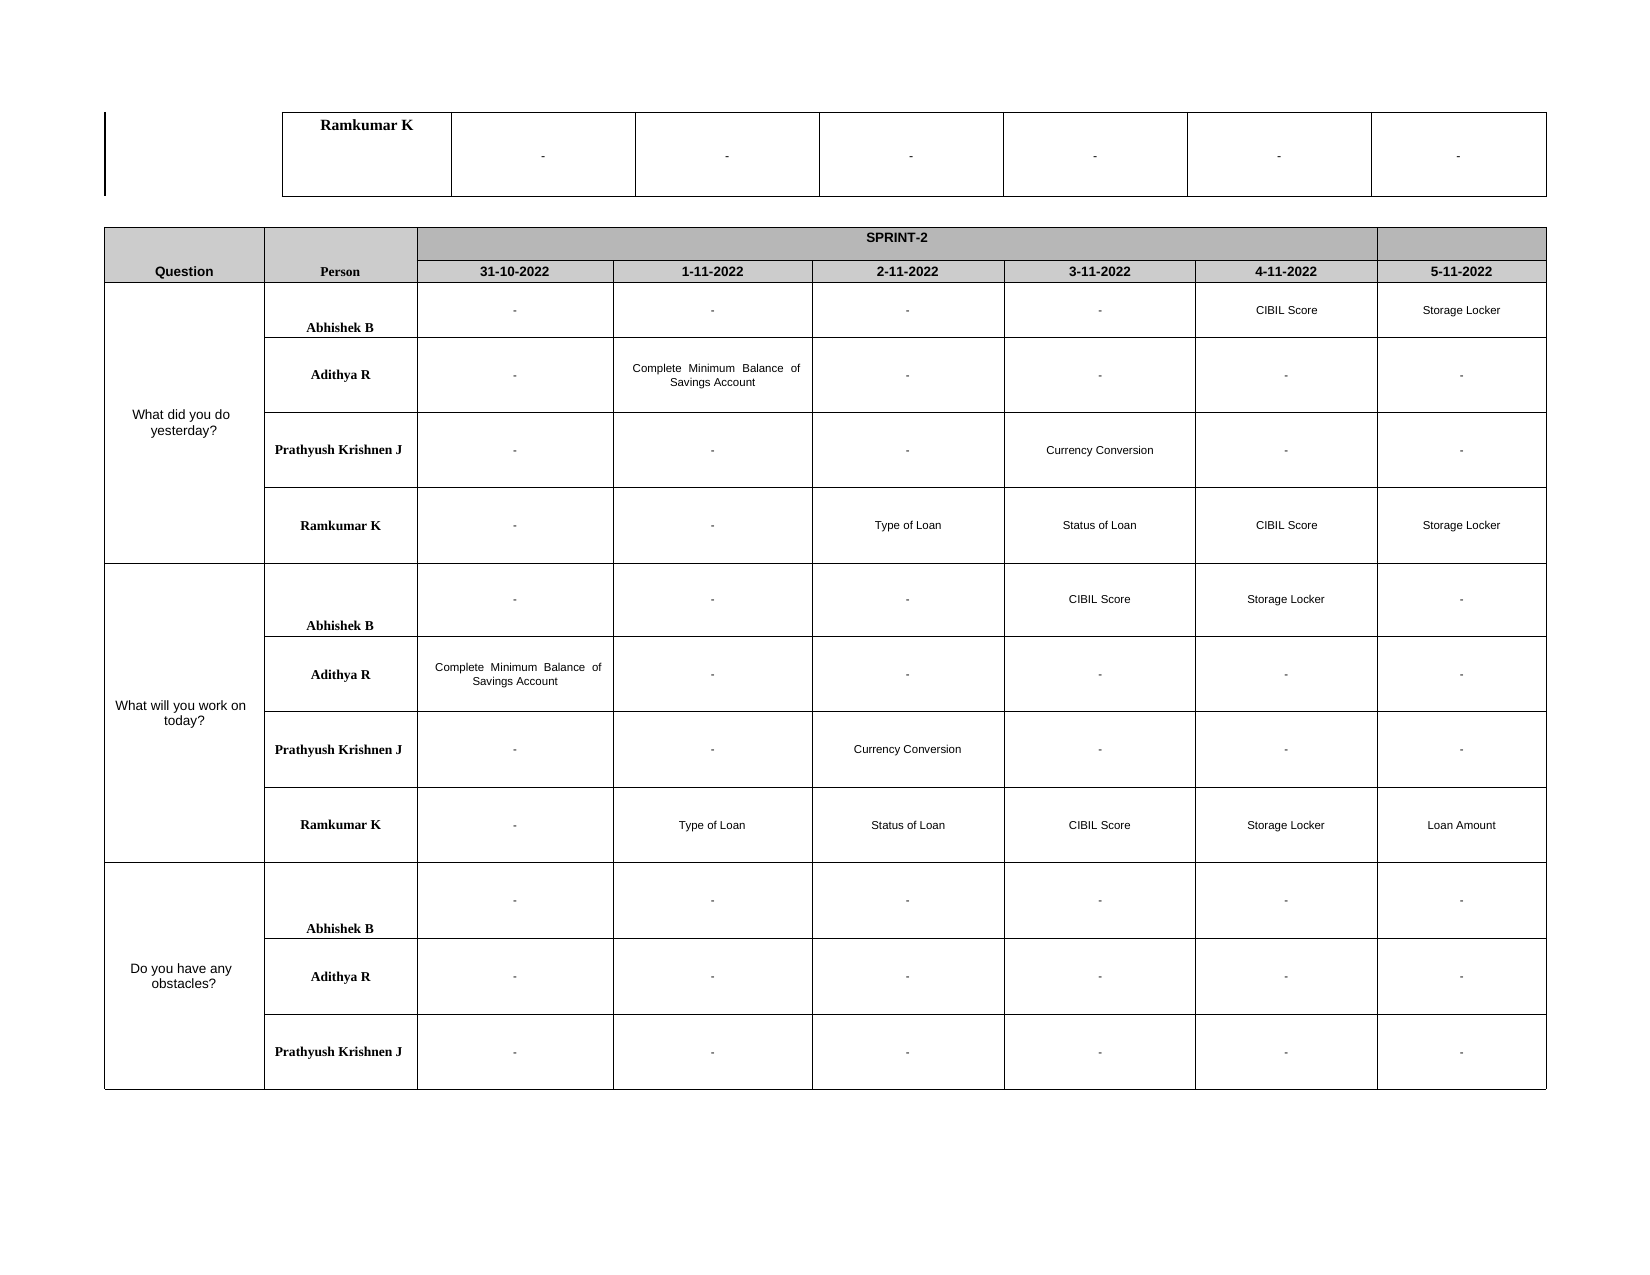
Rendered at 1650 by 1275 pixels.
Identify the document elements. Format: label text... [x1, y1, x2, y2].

table_cell - [614, 939, 812, 1013]
table_cell - [614, 1015, 812, 1089]
table_cell - [418, 283, 613, 337]
table_cell - [813, 637, 1004, 711]
table_cell - [1378, 564, 1546, 636]
table_cell Loan Amount [1378, 788, 1546, 862]
table_cell - [614, 283, 812, 337]
table_cell CIBIL Score [1196, 283, 1377, 337]
table_cell Complete Minimum Balance of Savings Account [614, 338, 812, 412]
table_cell - [1005, 863, 1195, 938]
table_cell Abhishek B [265, 863, 417, 938]
table_cell Prathyush Krishnen J [265, 1015, 417, 1089]
table_cell - [1196, 413, 1377, 487]
table_cell - [418, 338, 613, 412]
table_cell 4-11-2022 [1196, 261, 1377, 282]
table_cell - [1005, 283, 1195, 337]
table_cell - [418, 1015, 613, 1089]
table_cell - [614, 413, 812, 487]
table_cell Storage Locker [1378, 488, 1546, 562]
table_cell Storage Locker [1196, 788, 1377, 862]
table_cell - [418, 564, 613, 636]
table_cell - [418, 863, 613, 938]
table_cell - [1378, 338, 1546, 412]
table_cell - [813, 413, 1004, 487]
table_cell - [813, 1015, 1004, 1089]
table_cell - [1378, 939, 1546, 1013]
table_cell What did you do yesterday? [105, 283, 264, 562]
table_cell - [813, 338, 1004, 412]
table_cell - [614, 863, 812, 938]
table_cell Type of Loan [813, 488, 1004, 562]
table_cell - [1378, 1015, 1546, 1089]
table_cell - [1372, 113, 1546, 196]
table_cell - [1188, 113, 1371, 196]
table_cell Adithya R [265, 939, 417, 1013]
table_cell CIBIL Score [1005, 788, 1195, 862]
table_cell Adithya R [265, 338, 417, 412]
table_cell - [813, 564, 1004, 636]
table_cell - [813, 939, 1004, 1013]
table_cell - [813, 863, 1004, 938]
table_cell - [418, 939, 613, 1013]
table_cell Ramkumar K [265, 788, 417, 862]
table_cell - [1004, 113, 1187, 196]
table_cell - [813, 283, 1004, 337]
table_cell - [614, 488, 812, 562]
table_cell - [1005, 637, 1195, 711]
table_cell CIBIL Score [1196, 488, 1377, 562]
table_cell CIBIL Score [1005, 564, 1195, 636]
table_cell What will you work on today? [105, 564, 264, 862]
table_cell 5-11-2022 [1378, 261, 1546, 282]
table_cell - [1378, 712, 1546, 787]
table_cell - [614, 712, 812, 787]
table_cell Storage Locker [1378, 283, 1546, 337]
table_cell Status of Loan [813, 788, 1004, 862]
table_cell - [1196, 637, 1377, 711]
table_cell - [1196, 712, 1377, 787]
table_cell - [614, 637, 812, 711]
table_cell 2-11-2022 [813, 261, 1004, 282]
table_cell - [1196, 1015, 1377, 1089]
table_cell - [1005, 939, 1195, 1013]
table_cell Currency Conversion [813, 712, 1004, 787]
table_header [1378, 228, 1546, 260]
table_cell - [1196, 939, 1377, 1013]
table_header Question [105, 228, 264, 282]
table_cell Do you have any obstacles? [105, 863, 264, 1089]
table_cell Abhishek B [265, 283, 417, 337]
table_cell Type of Loan [614, 788, 812, 862]
table_cell Ramkumar K [283, 113, 451, 196]
table_cell - [418, 788, 613, 862]
table_cell - [1378, 637, 1546, 711]
table_cell Prathyush Krishnen J [265, 413, 417, 487]
table_cell Ramkumar K [265, 488, 417, 562]
table_cell - [1005, 712, 1195, 787]
table_cell - [1196, 338, 1377, 412]
table_cell - [1005, 338, 1195, 412]
table_cell - [820, 113, 1003, 196]
table_cell 31-10-2022 [418, 261, 613, 282]
table_cell - [636, 113, 819, 196]
table_cell Adithya R [265, 637, 417, 711]
table_cell - [1005, 1015, 1195, 1089]
table_cell Prathyush Krishnen J [265, 712, 417, 787]
table_cell - [1378, 413, 1546, 487]
table_cell - [1196, 863, 1377, 938]
table_cell - [418, 413, 613, 487]
table_cell Currency Conversion [1005, 413, 1195, 487]
table_cell Abhishek B [265, 564, 417, 636]
table_cell - [418, 488, 613, 562]
table_cell - [1378, 863, 1546, 938]
table_header SPRINT-2 [418, 228, 1377, 260]
table_cell Complete Minimum Balance of Savings Account [418, 637, 613, 711]
table_cell - [418, 712, 613, 787]
table_cell - [614, 564, 812, 636]
table_header Person [265, 228, 417, 282]
table_cell 3-11-2022 [1005, 261, 1195, 282]
table_cell Storage Locker [1196, 564, 1377, 636]
table_cell Status of Loan [1005, 488, 1195, 562]
table_cell - [452, 113, 635, 196]
table_cell 1-11-2022 [614, 261, 812, 282]
